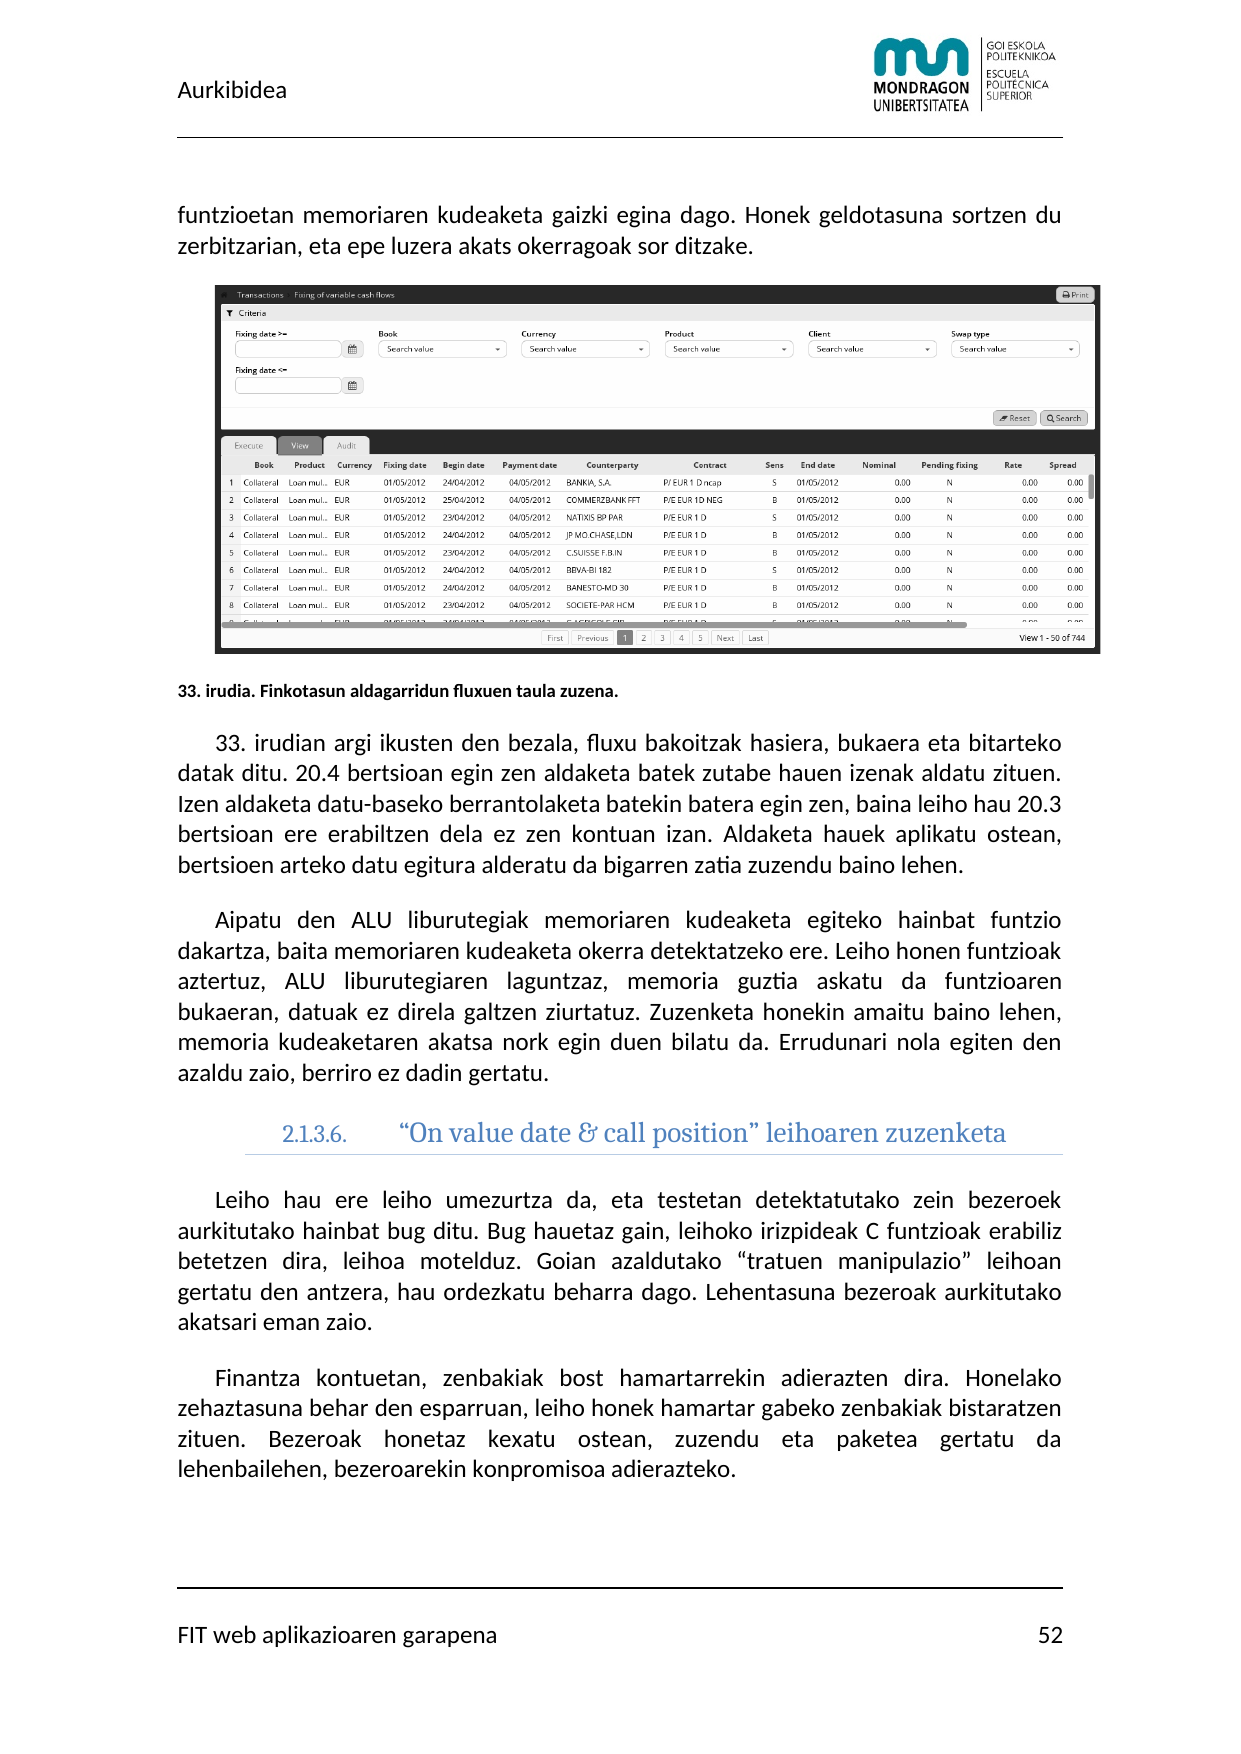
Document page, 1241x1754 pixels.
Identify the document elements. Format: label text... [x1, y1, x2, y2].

picture [858, 21, 1067, 125]
text Leiho hau ere leiho umezurtza da, eta testetan detektatutako zein bezeroek aurkitutako hainbat bug ditu. Bug hauetaz gain, leihoko irizpideak C funtzioak erabiliz betetzen dira, leihoa motelduz. Goian azaldutako “tratuen manipulazio” leihoan gertatu den antzera, hau ordezkatu beharra dago. Lehentasuna bezeroak aurkitutako akatsari eman zaio. [177, 1184, 1063, 1337]
text 33. irudia. Finkotasun aldagarridun fluxuen taula zuzena. [177, 679, 1063, 702]
text 33. irudian argi ikusten den bezala, fluxu bakoitzak hasiera, bukaera eta bitarteko datak ditu. 20.4 bertsioan egin zen aldaketa batek zutabe hauen izenak aldatu zituen. Izen aldaketa datu-baseko berrantolaketa batekin batera egin zen, baina leiho hau 20.3 bertsioan ere erabiltzen dela ez zen kontuan izan. Aldaketa hauek aplikatu ostean, bertsioen arteko datu egitura alderatu da bigarren zatia zuzendu baino lehen. [177, 727, 1063, 879]
picture [214, 285, 1101, 654]
text Finantza kontuetan, zenbakiak bost hamartarrekin adierazten dira. Honelako zehaztasuna behar den esparruan, leiho honek hamartar gabeko zenbakiak bistaratzen zituen. Bezeroak honetaz kexatu ostean, zuzendu eta paketea gertatu da lehenbailehen, bezeroarekin konpromisoa adierazteko. [177, 1362, 1063, 1484]
subtitle “On value date & call position” leihoaren zuzenketa [245, 1117, 1063, 1154]
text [177, 199, 1063, 261]
text Aipatu den ALU liburutegiak memoriaren kudeaketa egiteko hainbat funtzio dakartza, baita memoriaren kudeaketa okerra detektatzeko ere. Leiho honen funtzioak aztertuz, ALU liburutegiaren laguntzaz, memoria guztia askatu da funtzioaren bukaeran, datuak ez direla galtzen ziurtatuz. Zuzenketa honekin amaitu baino lehen, memoria kudeaketaren akatsa nork egin duen bilatu da. Errudunari nola egiten den azaldu zaio, berriro ez dadin gertatu. [177, 904, 1063, 1087]
